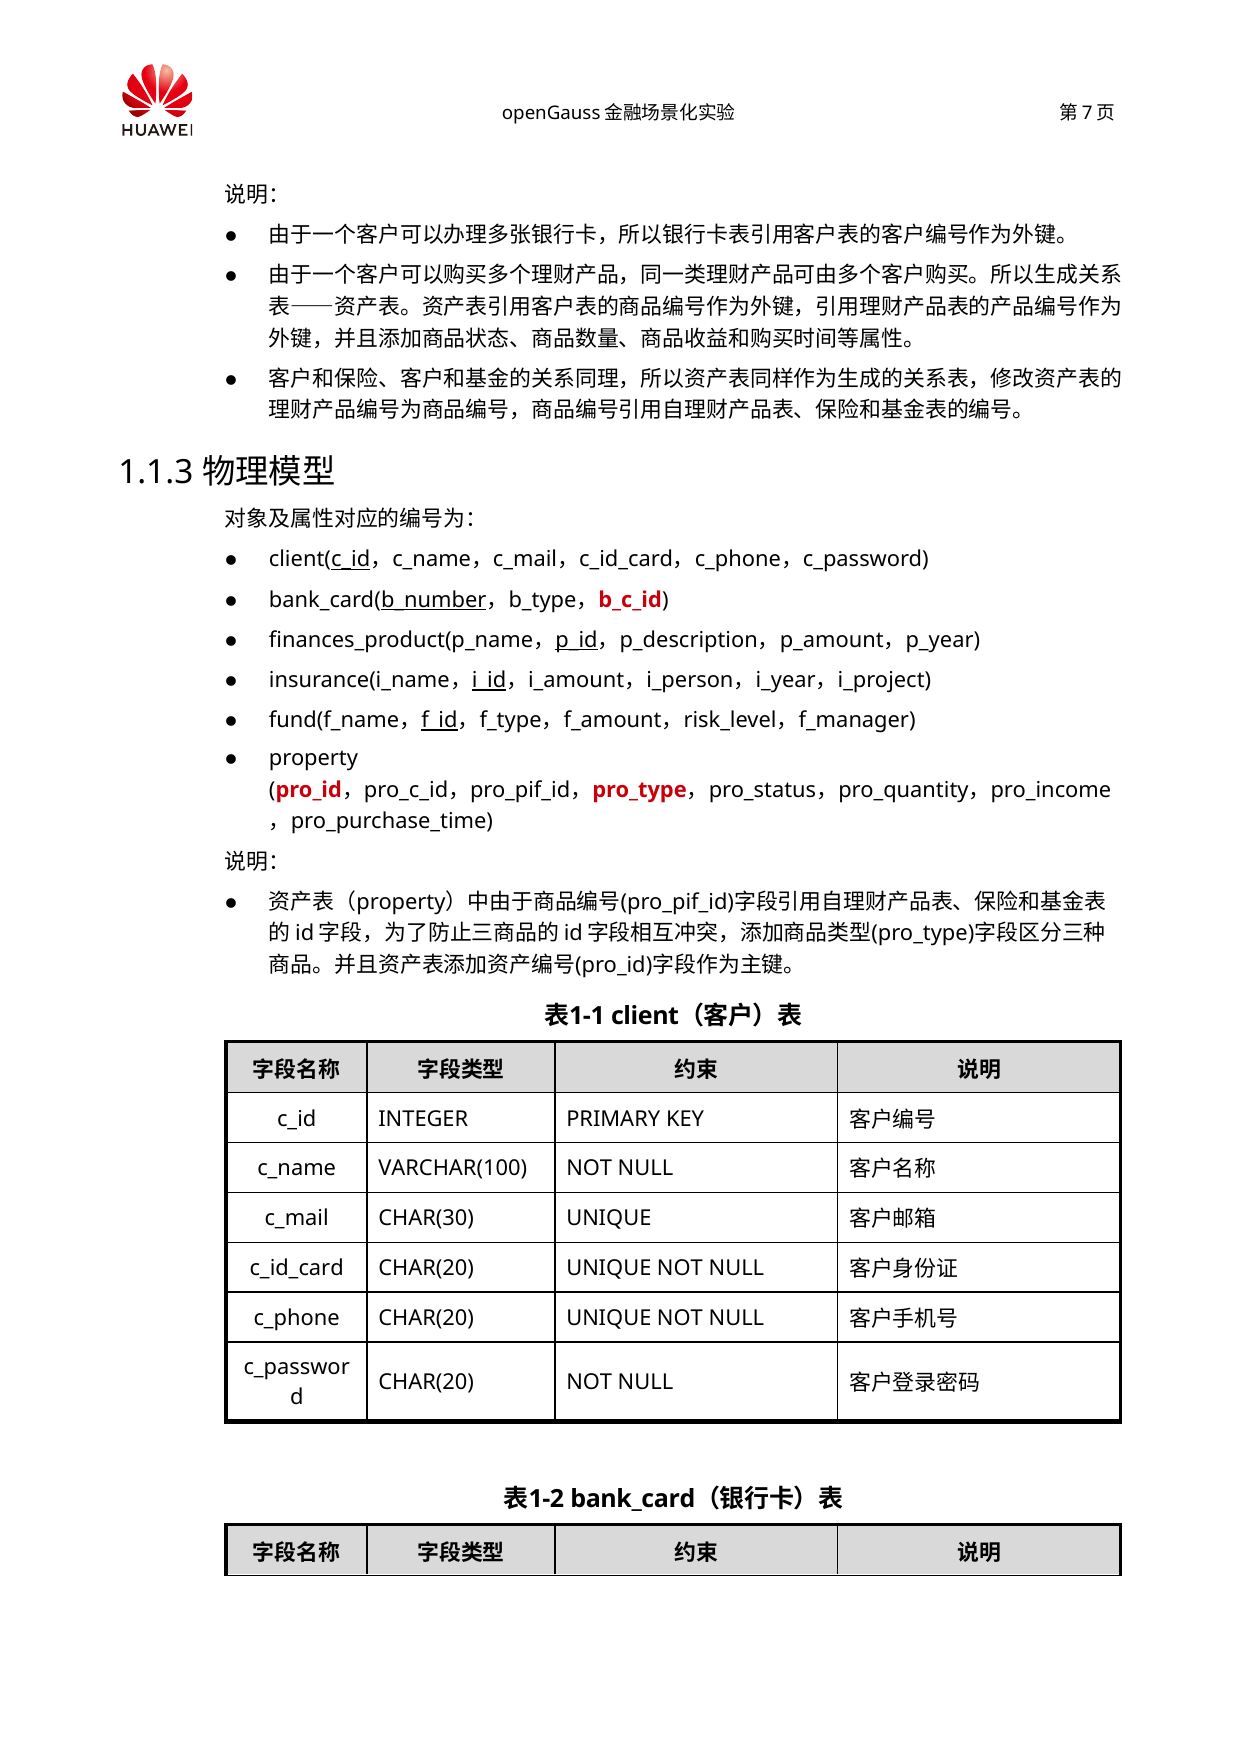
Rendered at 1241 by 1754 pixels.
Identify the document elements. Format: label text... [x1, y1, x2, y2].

table_cell 客户编号 [838, 1093, 1119, 1142]
text 说明： [224, 844, 1122, 875]
list bank_card(b_number，b_type，b_c_id) [224, 582, 1122, 613]
table_cell VARCHAR(100) [368, 1143, 554, 1191]
text 由于一个客户可以办理多张银行卡，所以银行卡表引用客户表的客户编号作为外键。 [224, 217, 1122, 249]
table_header 约束 [556, 1043, 837, 1092]
table_cell 客户邮箱 [838, 1193, 1119, 1241]
table_header 字段类型 [368, 1526, 554, 1574]
picture [122, 64, 193, 136]
subtitle 物理模型 [118, 445, 1122, 493]
table_cell CHAR(20) [368, 1243, 554, 1291]
table_cell INTEGER [368, 1093, 554, 1142]
table_cell 客户名称 [838, 1143, 1119, 1191]
text bank_card（银行卡）表 [224, 1478, 1122, 1515]
table_cell UNIQUE [556, 1193, 837, 1241]
table_cell NOT NULL [556, 1343, 837, 1419]
list finances_product(p_name，p_id，p_description，p_amount，p_year) [224, 622, 1122, 653]
table_cell c_phone [228, 1293, 366, 1341]
table_cell NOT NULL [556, 1143, 837, 1191]
list property(pro_id，pro_c_id，pro_pif_id，pro_type，pro_status，pro_quantity，pro_income，pro_purchase_time) [224, 742, 1122, 835]
table_header 说明 [838, 1526, 1119, 1574]
table_header 字段类型 [368, 1043, 554, 1092]
table_cell 客户身份证 [838, 1243, 1119, 1291]
table_cell c_id_card [228, 1243, 366, 1291]
table_header 说明 [838, 1043, 1119, 1092]
text 对象及属性对应的编号为： [224, 501, 1122, 533]
list insurance(i_name，i_id，i_amount，i_person，i_year，i_project) [224, 662, 1122, 693]
list fund(f_name，f_id，f_type，f_amount，risk_level，f_manager) [224, 702, 1122, 734]
table_cell CHAR(20) [368, 1343, 554, 1419]
table_cell c_name [228, 1143, 366, 1191]
text 资产表（property）中由于商品编号(pro_pif_id)字段引用自理财产品表、保险和基金表的id字段，为了防止三商品的id字段相互冲突，添加商品类型(pro_type)字段区分三种商品。并且资产表添加资产编号(pro_id)字段作为主键。 [224, 884, 1122, 979]
text 由于一个客户可以购买多个理财产品，同一类理财产品可由多个客户购买。所以生成关系表——资产表。资产表引用客户表的商品编号作为外键，引用理财产品表的产品编号作为外键，并且添加商品状态、商品数量、商品收益和购买时间等属性。 [224, 257, 1122, 352]
table_cell CHAR(20) [368, 1293, 554, 1341]
table_cell UNIQUE NOT NULL [556, 1243, 837, 1291]
list client(c_id，c_name，c_mail，c_id_card，c_phone，c_password) [224, 541, 1122, 573]
table_cell c_mail [228, 1193, 366, 1241]
table_header 字段名称 [228, 1526, 366, 1574]
table_cell 客户手机号 [838, 1293, 1119, 1341]
text client（客户）表 [224, 996, 1122, 1032]
table_header 字段名称 [228, 1043, 366, 1092]
table_cell c_password [228, 1343, 366, 1419]
text 说明： [224, 177, 1122, 209]
table_header 约束 [556, 1526, 837, 1574]
table_cell 客户登录密码 [838, 1343, 1119, 1419]
table_cell CHAR(30) [368, 1193, 554, 1241]
text 客户和保险、客户和基金的关系同理，所以资产表同样作为生成的关系表，修改资产表的理财产品编号为商品编号，商品编号引用自理财产品表、保险和基金表的编号。 [224, 361, 1122, 424]
table_cell c_id [228, 1093, 366, 1142]
table_cell UNIQUE NOT NULL [556, 1293, 837, 1341]
table_cell PRIMARY KEY [556, 1093, 837, 1142]
